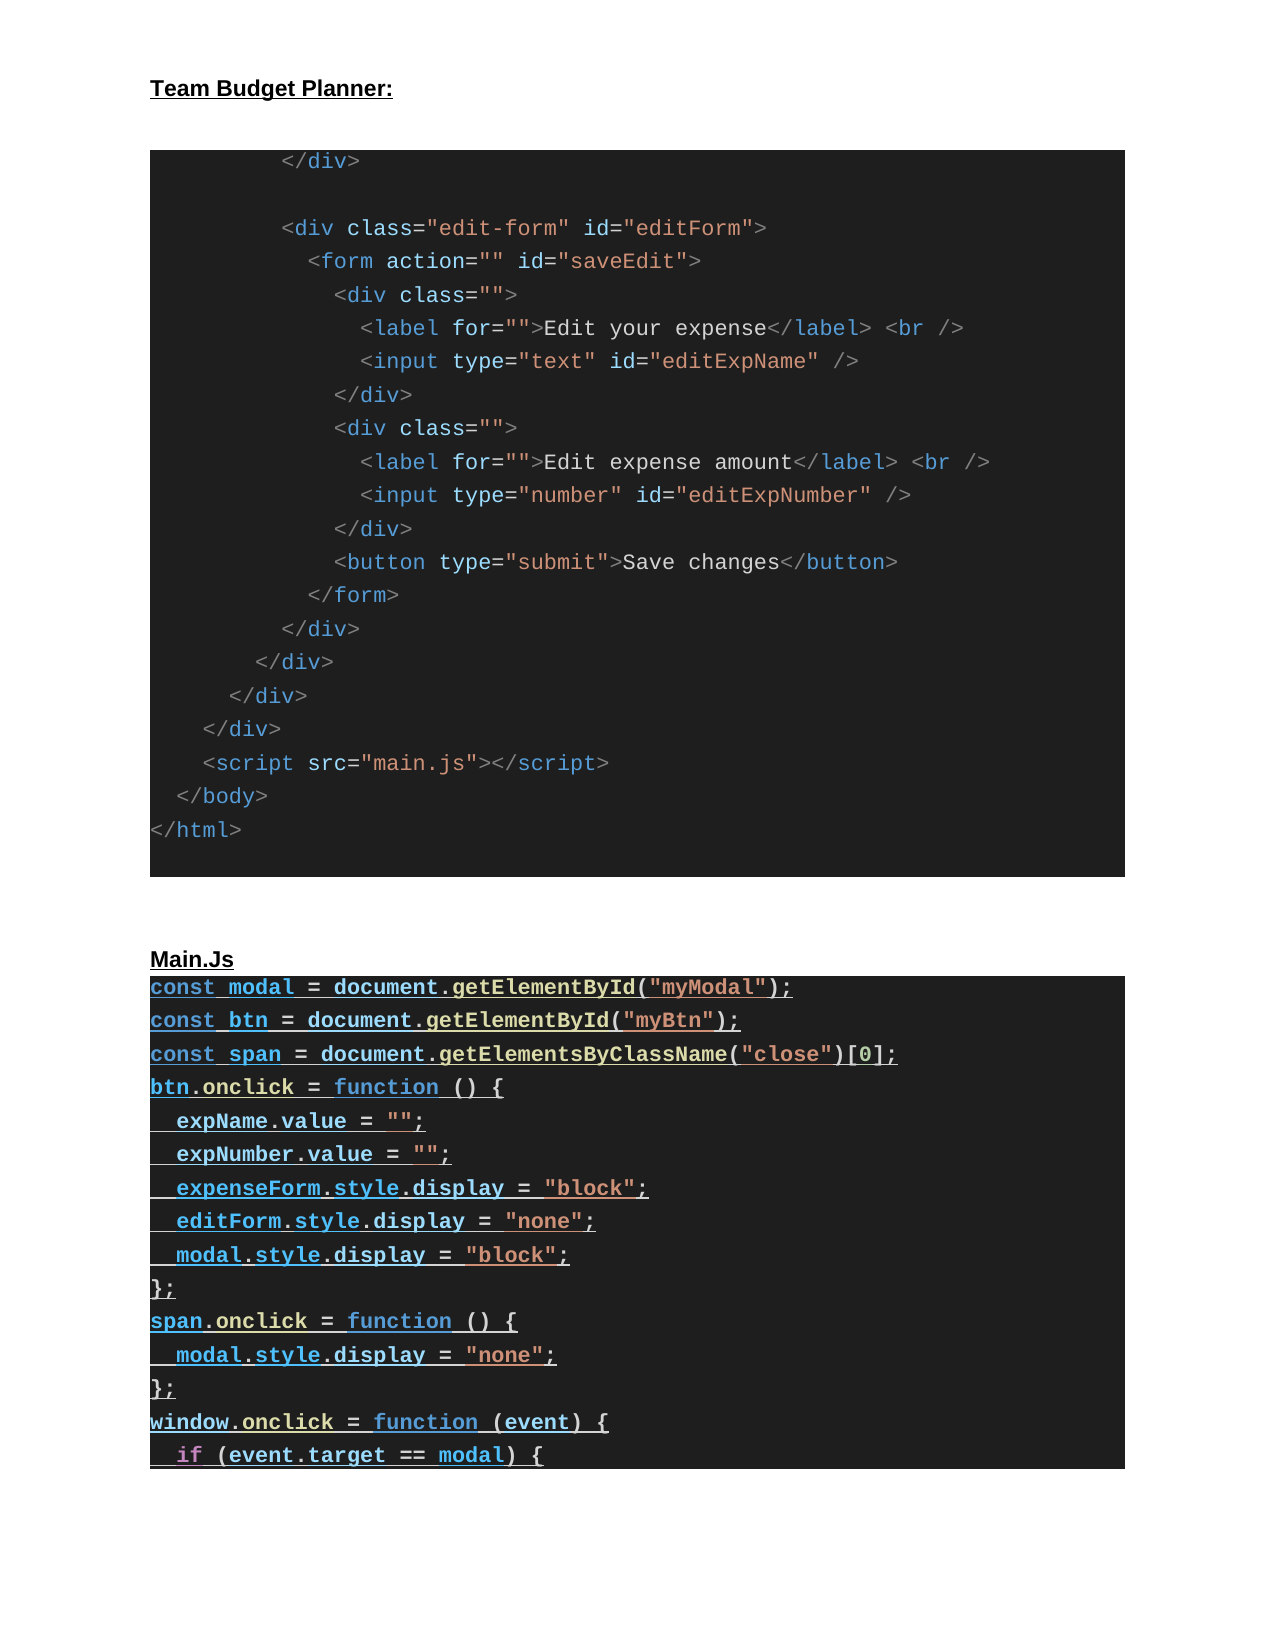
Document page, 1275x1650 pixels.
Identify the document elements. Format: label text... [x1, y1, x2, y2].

text expenseForm.style.display = "block"; [150, 1177, 1125, 1202]
text </div> [150, 618, 1125, 643]
text <input type="number" id="editExpNumber" /> [150, 484, 1125, 509]
text window.onclick = function (event) { [150, 1411, 1125, 1436]
text <div class=""> [150, 417, 1125, 442]
text span.onclick = function () { [150, 1311, 1125, 1335]
text <script src="main.js"></script> [150, 752, 1125, 777]
text expNumber.value = ""; [150, 1143, 1125, 1168]
text }; [150, 1377, 1125, 1402]
text if (event.target == modal) { [150, 1444, 1125, 1469]
text btn.onclick = function () { [150, 1077, 1125, 1101]
text <label for="">Edit expense amount</label> <br /> [150, 451, 1125, 476]
text <form action="" id="saveEdit"> [150, 250, 1125, 275]
text </body> [150, 785, 1125, 810]
text editForm.style.display = "none"; [150, 1210, 1125, 1235]
text </div> [150, 652, 1125, 676]
text const span = document.getElementsByClassName("close")[0]; [150, 1043, 1125, 1068]
text </div> [150, 150, 1125, 175]
text }; [150, 1277, 1125, 1302]
text Main.Js [150, 946, 1125, 972]
text modal.style.display = "none"; [150, 1344, 1125, 1369]
text <button type="submit">Save changes</button> [150, 551, 1125, 576]
text modal.style.display = "block"; [150, 1244, 1125, 1268]
text <label for="">Edit your expense</label> <br /> [150, 317, 1125, 342]
text </div> [150, 685, 1125, 710]
text </div> [150, 384, 1125, 409]
text expName.value = ""; [150, 1110, 1125, 1135]
text const btn = document.getElementById("myBtn"); [150, 1010, 1125, 1034]
text </div> [150, 518, 1125, 543]
text <input type="text" id="editExpName" /> [150, 351, 1125, 375]
text <div class="edit-form" id="editForm"> [150, 217, 1125, 242]
text </form> [150, 585, 1125, 609]
text <div class=""> [150, 284, 1125, 308]
text const modal = document.getElementById("myModal"); [150, 976, 1125, 1001]
text </html> [150, 819, 1125, 843]
text </div> [150, 718, 1125, 743]
